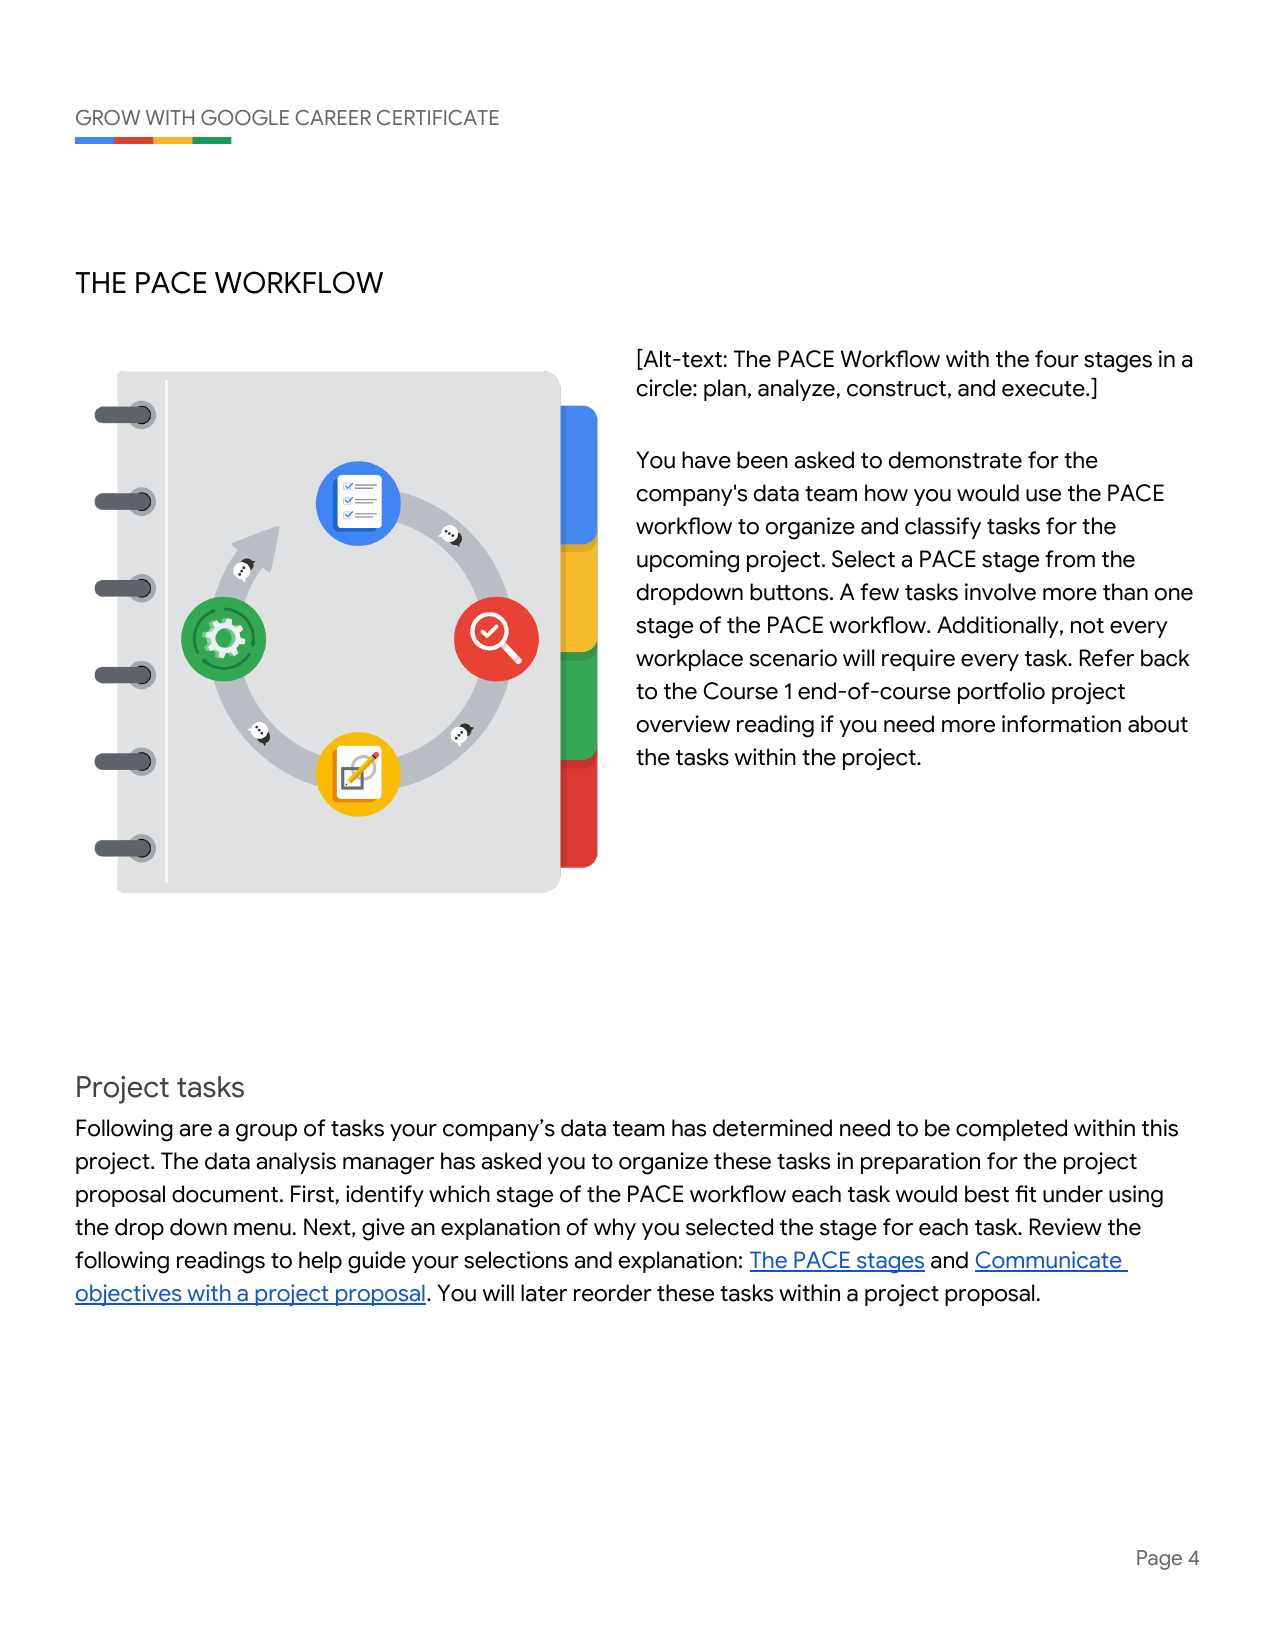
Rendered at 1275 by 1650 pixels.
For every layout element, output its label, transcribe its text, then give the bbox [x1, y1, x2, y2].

subtitle THE PACE WORKFLOW [75, 266, 1200, 302]
subtitle Project tasks [75, 1069, 1200, 1106]
picture [75, 137, 232, 144]
picture [46, 337, 618, 935]
text [Alt-text: The PACE Workflow with the four stages in a circle: plan, analyze, construct, and execute.] [618, 345, 1200, 403]
text Following are a group of tasks your company’s data team has determined need to be completed within this project. The data analysis manager has asked you to organize these tasks in preparation for the project proposal document. First, identify which stage of the PACE workflow each task would best fit under using the drop down menu. Next, give an explanation of why you selected the stage for each task. Review the following readings to help guide your selections and explanation: The PACE stages and Communicate objectives with a project proposal. You will later reorder these tasks within a project proposal. [75, 1114, 1200, 1308]
text You have been asked to demonstrate for the company's data team how you would use the PACE workflow to organize and classify tasks for the upcoming project. Select a PACE stage from the dropdown buttons. A few tasks involve more than one stage of the PACE workflow. Additionally, not every workplace scenario will require every task. Refer back to the Course 1 end-of-course portfolio project overview reading if you need more information about the tasks within the project. [618, 446, 1200, 772]
